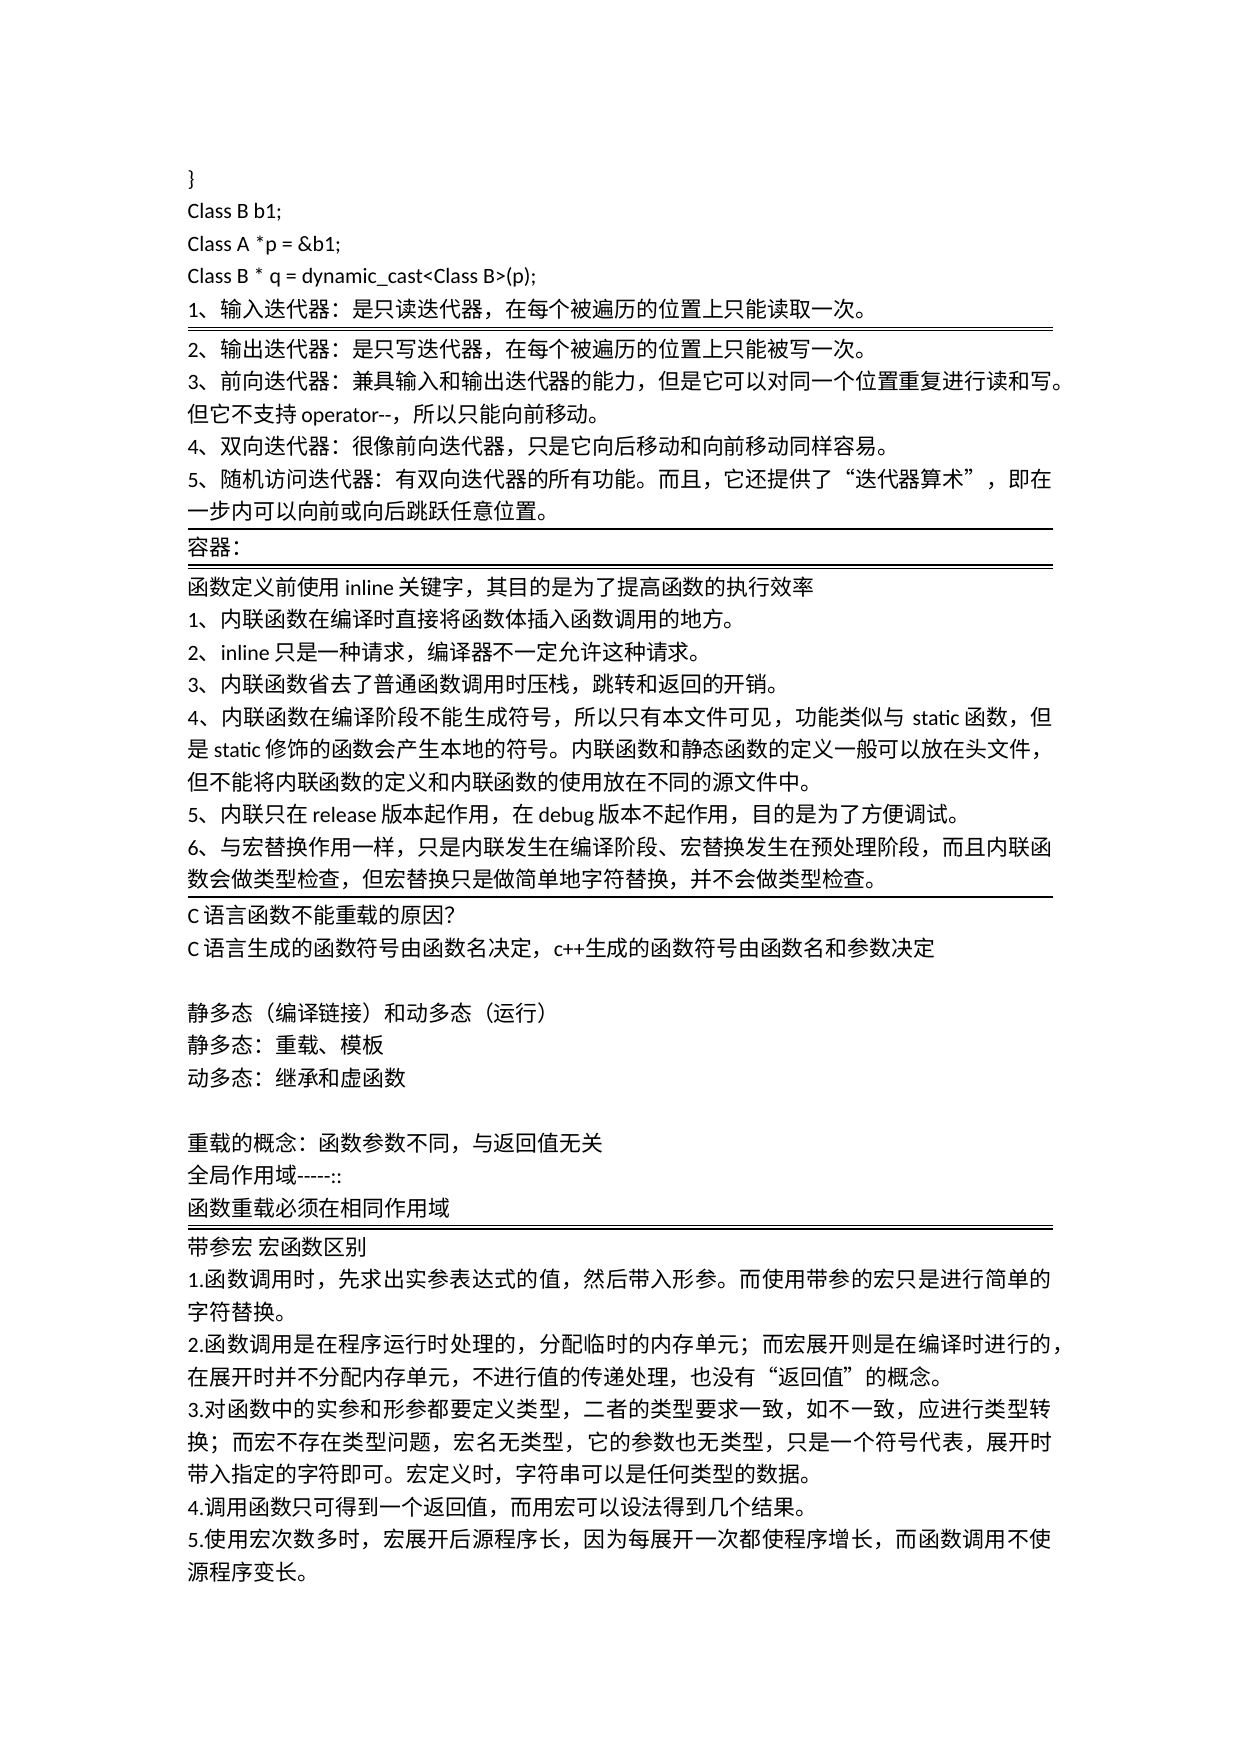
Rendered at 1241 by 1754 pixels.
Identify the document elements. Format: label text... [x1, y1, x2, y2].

text 2.函数调用是在程序运行时处理的，分配临时的内存单元；而宏展开则是在编译时进行的，在展开时并不分配内存单元，不进行值的传递处理，也没有“返回值”的概念。 [187, 1327, 1053, 1392]
text 4.调用函数只可得到一个返回值，而用宏可以设法得到几个结果。 [187, 1489, 1053, 1522]
text C语言函数不能重载的原因？ [187, 898, 1053, 930]
text 函数重载必须在相同作用域 [187, 1190, 1053, 1229]
text 3、前向迭代器：兼具输入和输出迭代器的能力，但是它可以对同一个位置重复进行读和写。但它不支持operator--，所以只能向前移动。 [187, 364, 1053, 429]
text 函数定义前使用inline关键字，其目的是为了提高函数的执行效率 [187, 569, 1053, 602]
text C语言生成的函数符号由函数名决定，c++生成的函数符号由函数名和参数决定 [187, 930, 1053, 963]
text 4、内联函数在编译阶段不能生成符号，所以只有本文件可见，功能类似与static函数，但是static修饰的函数会产生本地的符号。内联函数和静态函数的定义一般可以放在头文件，但不能将内联函数的定义和内联函数的使用放在不同的源文件中。 [187, 699, 1053, 797]
text Class A *p = &b1; [187, 227, 1053, 259]
text 2、inline只是一种请求，编译器不一定允许这种请求。 [187, 634, 1053, 667]
text 1、输入迭代器：是只读迭代器，在每个被遍历的位置上只能读取一次。 [187, 292, 1053, 331]
text Class B b1; [187, 194, 1053, 227]
text 6、与宏替换作用一样，只是内联发生在编译阶段、宏替换发生在预处理阶段，而且内联函数会做类型检查，但宏替换只是做简单地字符替换，并不会做类型检查。 [187, 829, 1053, 898]
text 2、输出迭代器：是只写迭代器，在每个被遍历的位置上只能被写一次。 [187, 331, 1053, 364]
text 1、内联函数在编译时直接将函数体插入函数调用的地方。 [187, 602, 1053, 634]
text 静多态（编译链接）和动多态（运行） [187, 995, 1053, 1028]
text 5.使用宏次数多时，宏展开后源程序长，因为每展开一次都使程序增长，而函数调用不使源程序变长。 [187, 1522, 1053, 1587]
text 重载的概念：函数参数不同，与返回值无关 [187, 1125, 1053, 1158]
text 5、随机访问迭代器：有双向迭代器的所有功能。而且，它还提供了“迭代器算术”，即在一步内可以向前或向后跳跃任意位置。 [187, 461, 1053, 530]
text 3.对函数中的实参和形参都要定义类型，二者的类型要求一致，如不一致，应进行类型转换；而宏不存在类型问题，宏名无类型，它的参数也无类型，只是一个符号代表，展开时带入指定的字符即可。宏定义时，字符串可以是任何类型的数据。 [187, 1392, 1053, 1489]
text 动多态：继承和虚函数 [187, 1060, 1053, 1093]
text 3、内联函数省去了普通函数调用时压栈，跳转和返回的开销。 [187, 667, 1053, 699]
text 1.函数调用时，先求出实参表达式的值，然后带入形参。而使用带参的宏只是进行简单的字符替换。 [187, 1262, 1053, 1327]
text 容器： [187, 530, 1053, 569]
text Class B * q = dynamic_cast<Class B>(p); [187, 259, 1053, 292]
text 5、内联只在release版本起作用，在debug版本不起作用，目的是为了方便调试。 [187, 797, 1053, 829]
text 静多态：重载、模板 [187, 1028, 1053, 1060]
text 带参宏 宏函数区别 [187, 1229, 1053, 1262]
text 全局作用域-----:: [187, 1158, 1053, 1190]
text 4、双向迭代器：很像前向迭代器，只是它向后移动和向前移动同样容易。 [187, 429, 1053, 461]
text } [187, 162, 1053, 194]
